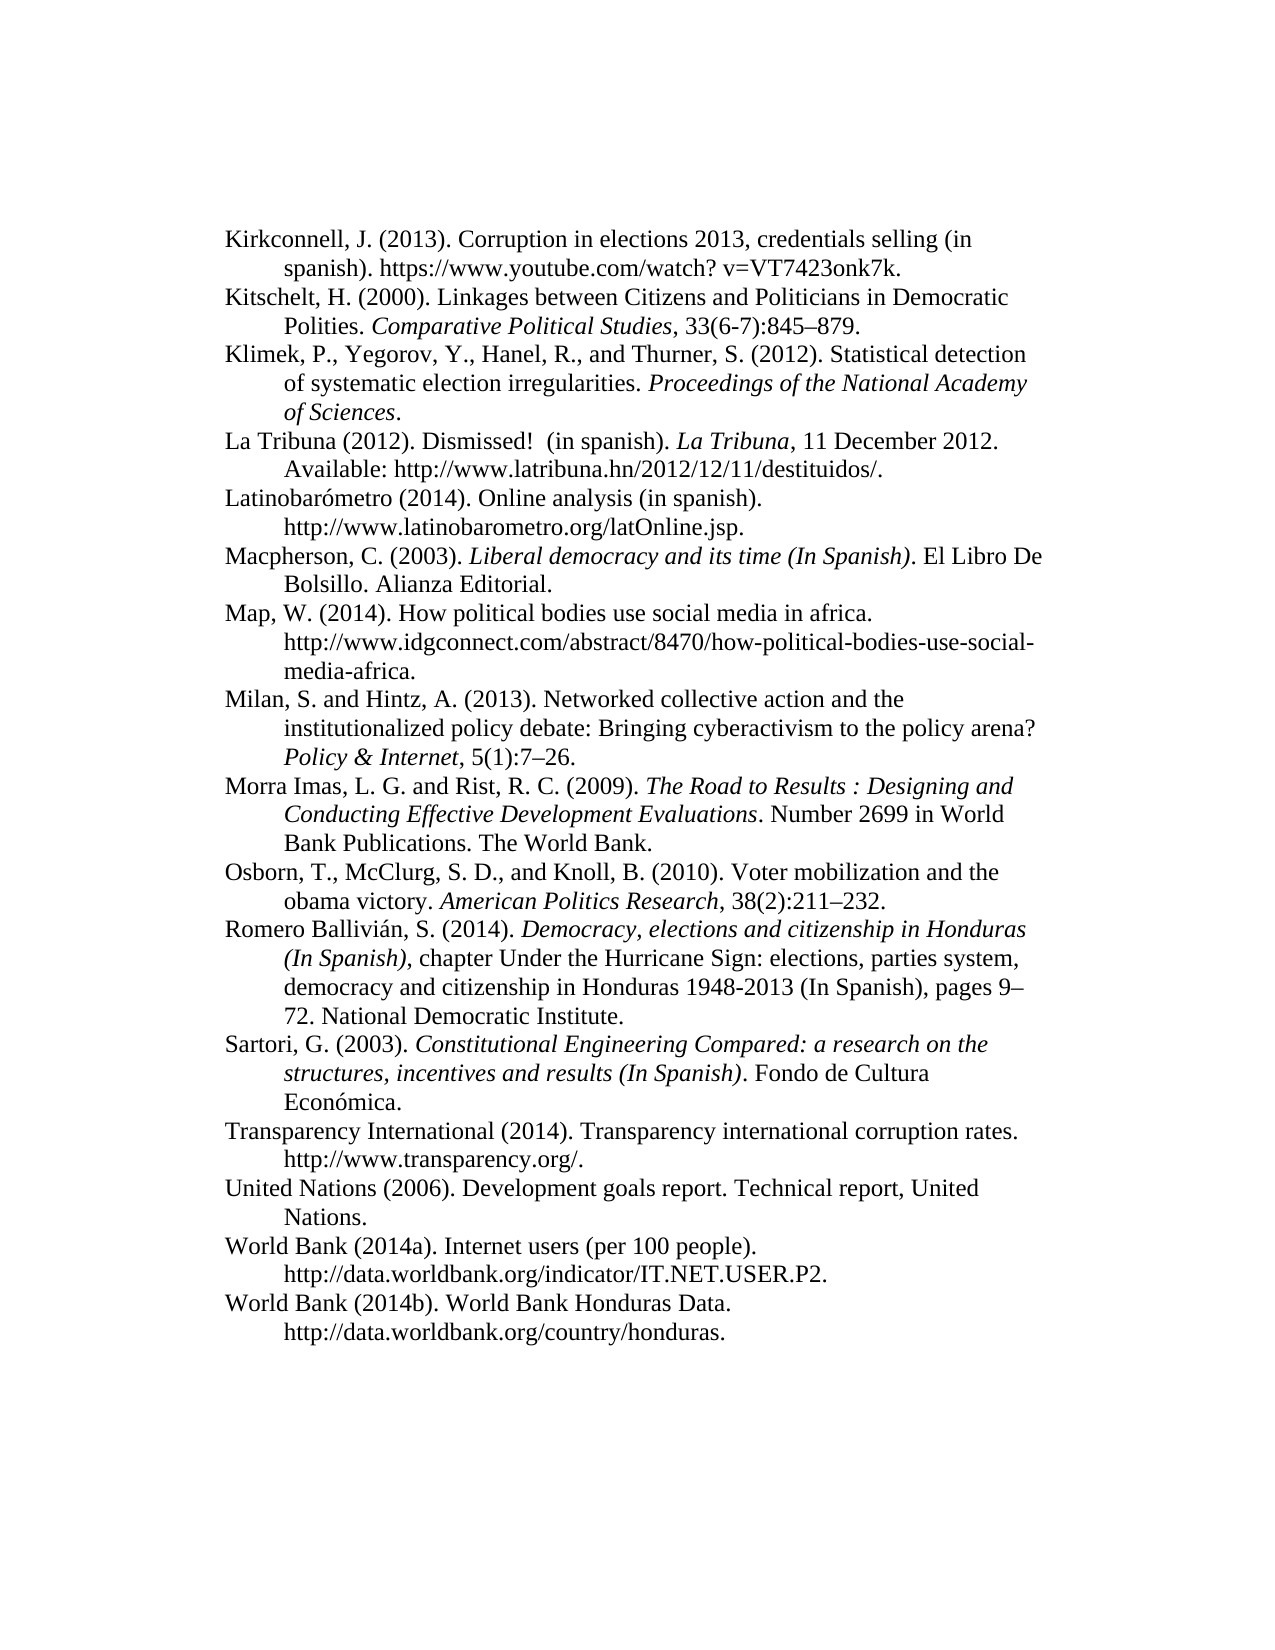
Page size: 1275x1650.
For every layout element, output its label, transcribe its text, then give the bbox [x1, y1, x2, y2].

text Kirkconnell, J. (2013). Corruption in elections 2013, credentials selling (in spanish). https://www.youtube.com/watch? v=VT7423onk7k. [224, 224, 1051, 282]
text La Tribuna (2012). Dismissed! (in spanish). La Tribuna, 11 December 2012. Available: http://www.latribuna.hn/2012/12/11/destituidos/. [224, 426, 1051, 483]
text Morra Imas, L. G. and Rist, R. C. (2009). The Road to Results : Designing and Conducting Effective Development Evaluations. Number 2699 in World Bank Publications. The World Bank. [224, 771, 1051, 857]
text Map, W. (2014). How political bodies use social media in africa. http://www.idgconnect.com/abstract/8470/how-political-bodies-use-social-media-africa. [224, 598, 1051, 684]
text World Bank (2014b). World Bank Honduras Data. http://data.worldbank.org/country/honduras. [224, 1288, 1051, 1346]
text Latinobarómetro (2014). Online analysis (in spanish). http://www.latinobarometro.org/latOnline.jsp. [224, 483, 1051, 541]
text Transparency International (2014). Transparency international corruption rates. http://www.transparency.org/. [224, 1116, 1051, 1173]
text World Bank (2014a). Internet users (per 100 people). http://data.worldbank.org/indicator/IT.NET.USER.P2. [224, 1231, 1051, 1288]
text Milan, S. and Hintz, A. (2013). Networked collective action and the institutionalized policy debate: Bringing cyberactivism to the policy arena? Policy & Internet, 5(1):7–26. [224, 684, 1051, 771]
text Sartori, G. (2003). Constitutional Engineering Compared: a research on the structures, incentives and results (In Spanish). Fondo de Cultura Económica. [224, 1029, 1051, 1116]
text Osborn, T., McClurg, S. D., and Knoll, B. (2010). Voter mobilization and the obama victory. American Politics Research, 38(2):211–232. [224, 857, 1051, 914]
text Romero Ballivián, S. (2014). Democracy, elections and citizenship in Honduras (In Spanish), chapter Under the Hurricane Sign: elections, parties system, democracy and citizenship in Honduras 1948-2013 (In Spanish), pages 9–72. National Democratic Institute. [224, 914, 1051, 1029]
text Kitschelt, H. (2000). Linkages between Citizens and Politicians in Democratic Polities. Comparative Political Studies, 33(6-7):845–879. [224, 282, 1051, 339]
text United Nations (2006). Development goals report. Technical report, United Nations. [224, 1173, 1051, 1231]
text Macpherson, C. (2003). Liberal democracy and its time (In Spanish). El Libro De Bolsillo. Alianza Editorial. [224, 541, 1051, 598]
text Klimek, P., Yegorov, Y., Hanel, R., and Thurner, S. (2012). Statistical detection of systematic election irregularities. Proceedings of the National Academy of Sciences. [224, 339, 1051, 426]
